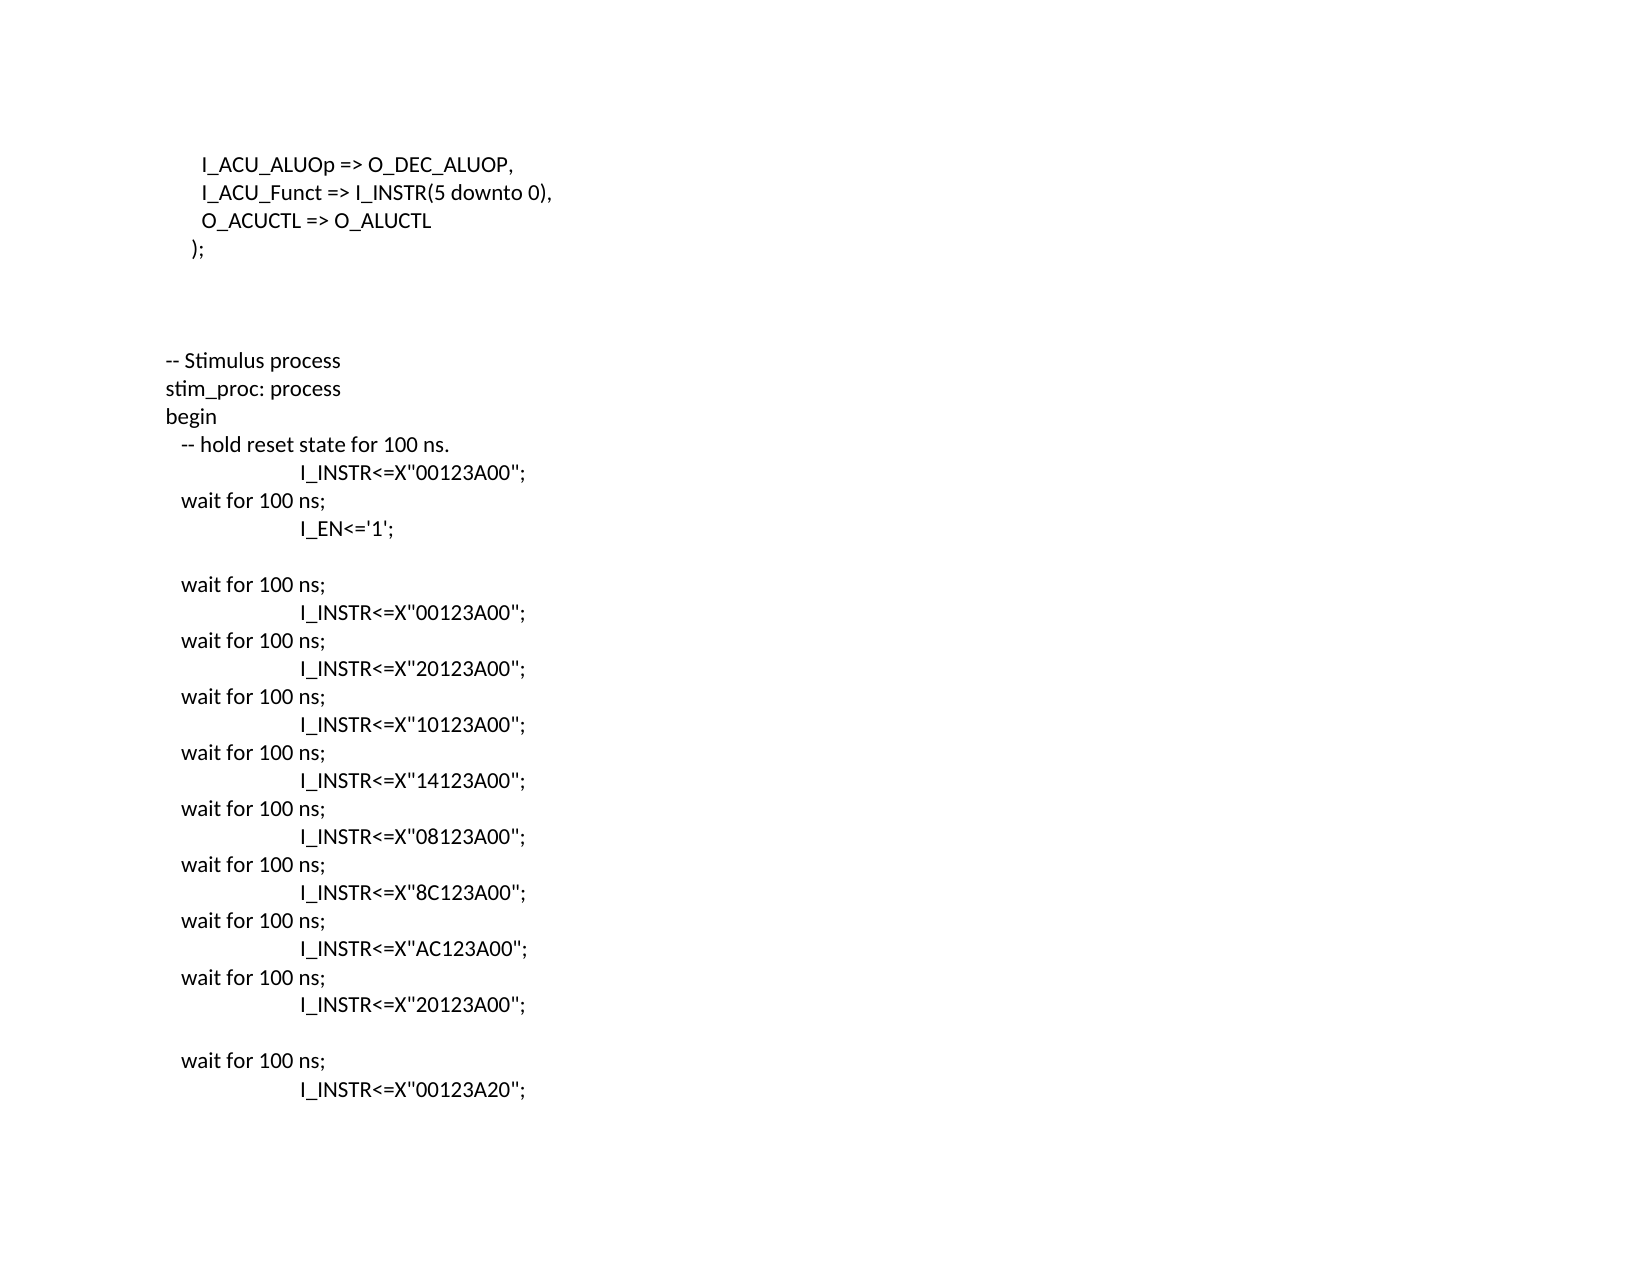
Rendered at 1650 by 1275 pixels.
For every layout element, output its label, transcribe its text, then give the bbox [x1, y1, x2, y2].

text wait for 100 ns; [150, 682, 1500, 710]
text I_EN<='1'; [150, 514, 1500, 542]
text I_ACU_Funct => I_INSTR(5 downto 0), [150, 178, 1500, 206]
text -- Stimulus process [150, 346, 1500, 374]
text O_ACUCTL => O_ALUCTL [150, 206, 1500, 234]
text wait for 100 ns; [150, 738, 1500, 766]
text I_INSTR<=X"00123A20"; [150, 1075, 1500, 1103]
text I_INSTR<=X"8C123A00"; [150, 878, 1500, 907]
text I_INSTR<=X"00123A00"; [150, 458, 1500, 486]
text I_INSTR<=X"08123A00"; [150, 822, 1500, 851]
text wait for 100 ns; [150, 963, 1500, 991]
text I_INSTR<=X"20123A00"; [150, 654, 1500, 682]
text wait for 100 ns; [150, 794, 1500, 822]
text ); [150, 234, 1500, 262]
text wait for 100 ns; [150, 907, 1500, 934]
text I_INSTR<=X"AC123A00"; [150, 934, 1500, 963]
text I_ACU_ALUOp => O_DEC_ALUOP, [150, 150, 1500, 178]
text I_INSTR<=X"20123A00"; [150, 991, 1500, 1019]
text wait for 100 ns; [150, 570, 1500, 598]
text I_INSTR<=X"00123A00"; [150, 598, 1500, 626]
text wait for 100 ns; [150, 851, 1500, 878]
text I_INSTR<=X"10123A00"; [150, 710, 1500, 738]
text wait for 100 ns; [150, 486, 1500, 514]
text wait for 100 ns; [150, 626, 1500, 654]
text -- hold reset state for 100 ns. [150, 430, 1500, 458]
text begin [150, 402, 1500, 430]
text wait for 100 ns; [150, 1047, 1500, 1075]
text stim_proc: process [150, 374, 1500, 402]
text I_INSTR<=X"14123A00"; [150, 766, 1500, 794]
